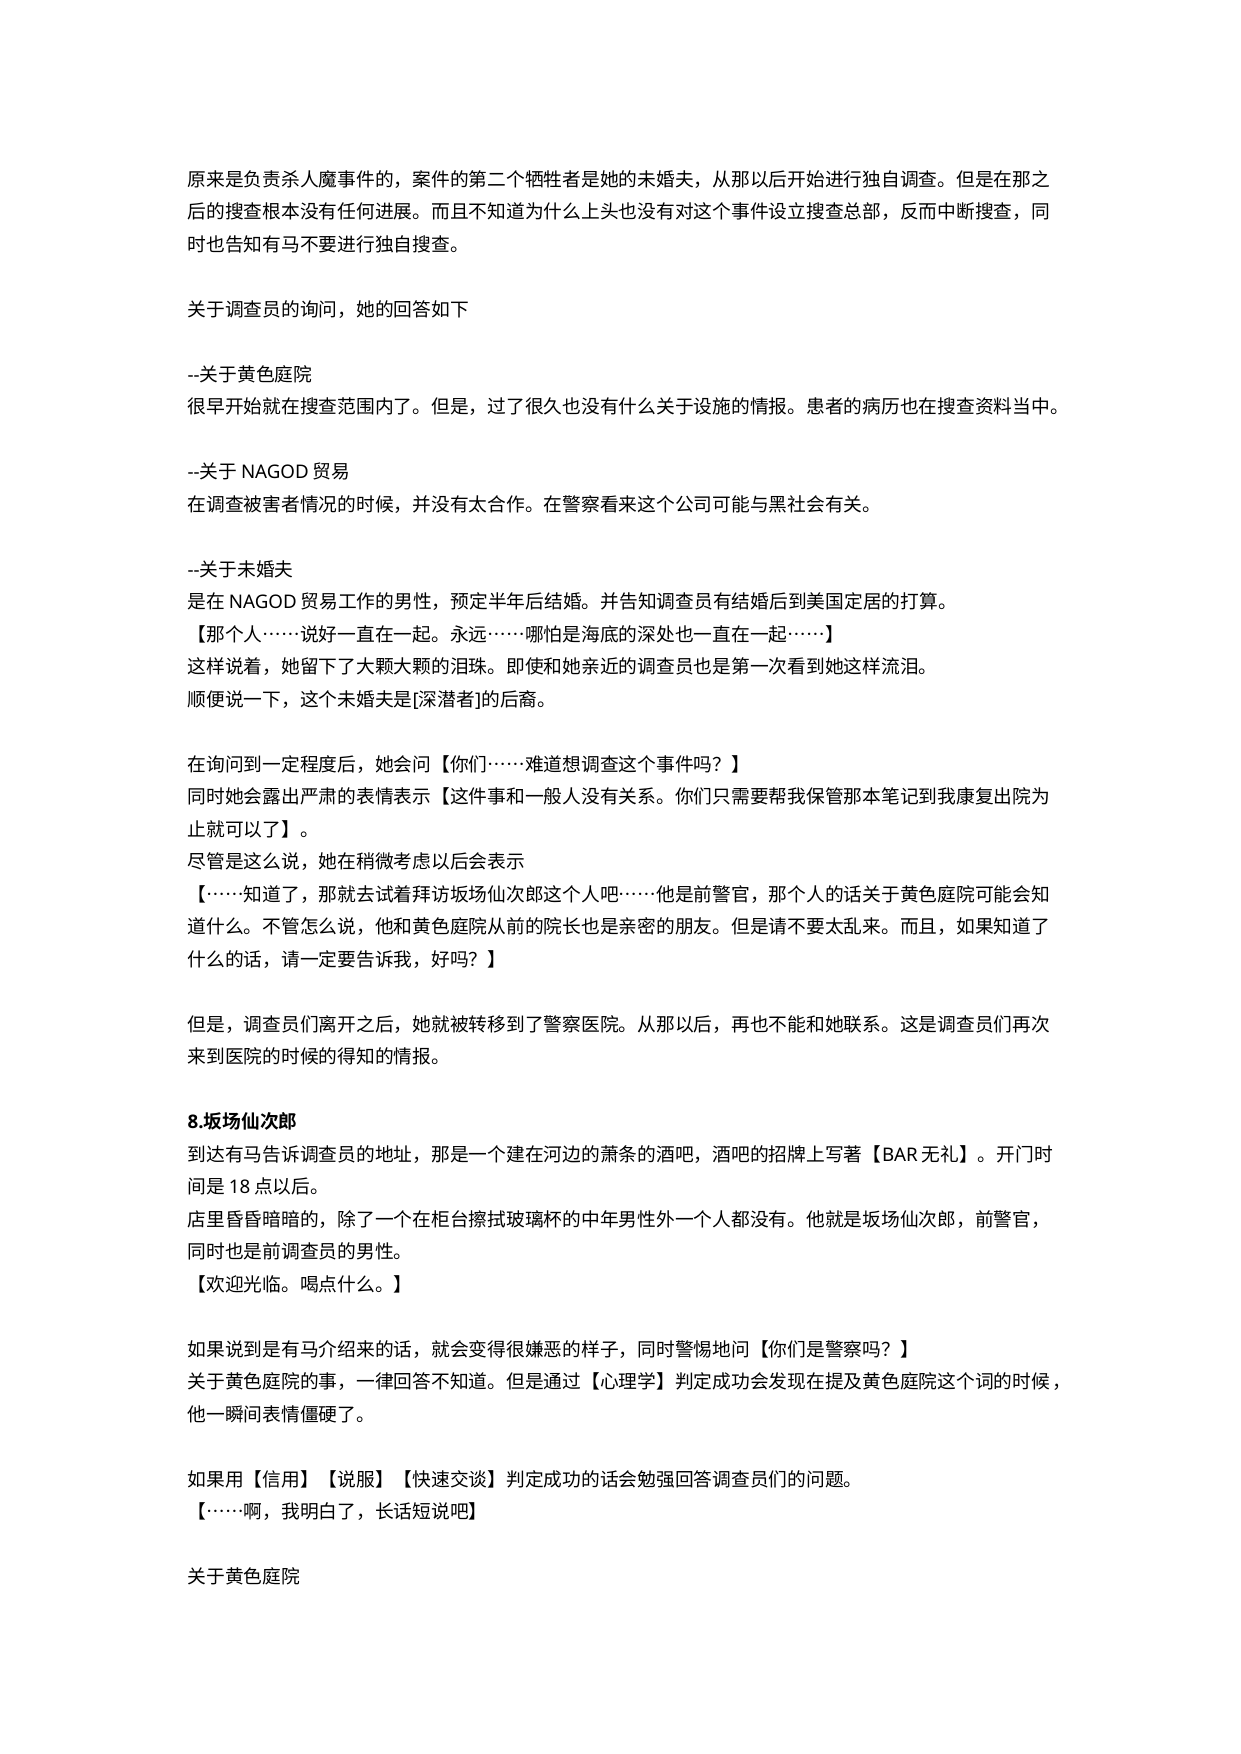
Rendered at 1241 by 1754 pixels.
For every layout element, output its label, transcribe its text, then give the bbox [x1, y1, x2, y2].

list 到达有马告诉调查员的地址，那是一个建在河边的萧条的酒吧，酒吧的招牌上写著【BAR无礼】。开门时间是18点以后。 [187, 1137, 1053, 1202]
list 如果说到是有马介绍来的话，就会变得很嫌恶的样子，同时警惕地问【你们是警察吗？】 [187, 1332, 1053, 1364]
list 很早开始就在搜查范围内了。但是，过了很久也没有什么关于设施的情报。患者的病历也在搜查资料当中。 [187, 389, 1053, 422]
list 关于调查员的询问，她的回答如下 [187, 292, 1053, 324]
list 在询问到一定程度后，她会问【你们……难道想调查这个事件吗？】 [187, 747, 1053, 779]
list 坂场仙次郎 [187, 1104, 1053, 1137]
list --关于NAGOD贸易 [187, 454, 1053, 487]
list 【……啊，我明白了，长话短说吧】 [187, 1494, 1053, 1527]
list 这样说着，她留下了大颗大颗的泪珠。即使和她亲近的调查员也是第一次看到她这样流泪。 [187, 649, 1053, 682]
list 是在NAGOD贸易工作的男性，预定半年后结婚。并告知调查员有结婚后到美国定居的打算。 [187, 584, 1053, 617]
list --关于黄色庭院 [187, 357, 1053, 389]
list 但是，调查员们离开之后，她就被转移到了警察医院。从那以后，再也不能和她联系。这是调查员们再次来到医院的时候的得知的情报。 [187, 1007, 1053, 1072]
list 如果用【信用】【说服】【快速交谈】判定成功的话会勉强回答调查员们的问题。 [187, 1462, 1053, 1494]
list 店里昏昏暗暗的，除了一个在柜台擦拭玻璃杯的中年男性外一个人都没有。他就是坂场仙次郎，前警官，同时也是前调查员的男性。 [187, 1202, 1053, 1267]
list 【那个人……说好一直在一起。永远……哪怕是海底的深处也一直在一起……】 [187, 617, 1053, 649]
list --关于未婚夫 [187, 552, 1053, 584]
list 【……知道了，那就去试着拜访坂场仙次郎这个人吧……他是前警官，那个人的话关于黄色庭院可能会知道什么。不管怎么说，他和黄色庭院从前的院长也是亲密的朋友。但是请不要太乱来。而且，如果知道了什么的话，请一定要告诉我，好吗？】 [187, 877, 1053, 974]
list 关于黄色庭院的事，一律回答不知道。但是通过【心理学】判定成功会发现在提及黄色庭院这个词的时候，他一瞬间表情僵硬了。 [187, 1364, 1053, 1429]
list 尽管是这么说，她在稍微考虑以后会表示 [187, 844, 1053, 877]
list 在调查被害者情况的时候，并没有太合作。在警察看来这个公司可能与黑社会有关。 [187, 487, 1053, 519]
list 同时她会露出严肃的表情表示【这件事和一般人没有关系。你们只需要帮我保管那本笔记到我康复出院为止就可以了】。 [187, 779, 1053, 844]
list 原来是负责杀人魔事件的，案件的第二个牺牲者是她的未婚夫，从那以后开始进行独自调查。但是在那之后的搜查根本没有任何进展。而且不知道为什么上头也没有对这个事件设立搜查总部，反而中断搜查，同时也告知有马不要进行独自搜查。 [187, 162, 1053, 259]
list 【欢迎光临。喝点什么。】 [187, 1267, 1053, 1299]
list 顺便说一下，这个未婚夫是[深潜者]的后裔。 [187, 682, 1053, 714]
list 关于黄色庭院 [187, 1559, 1053, 1592]
